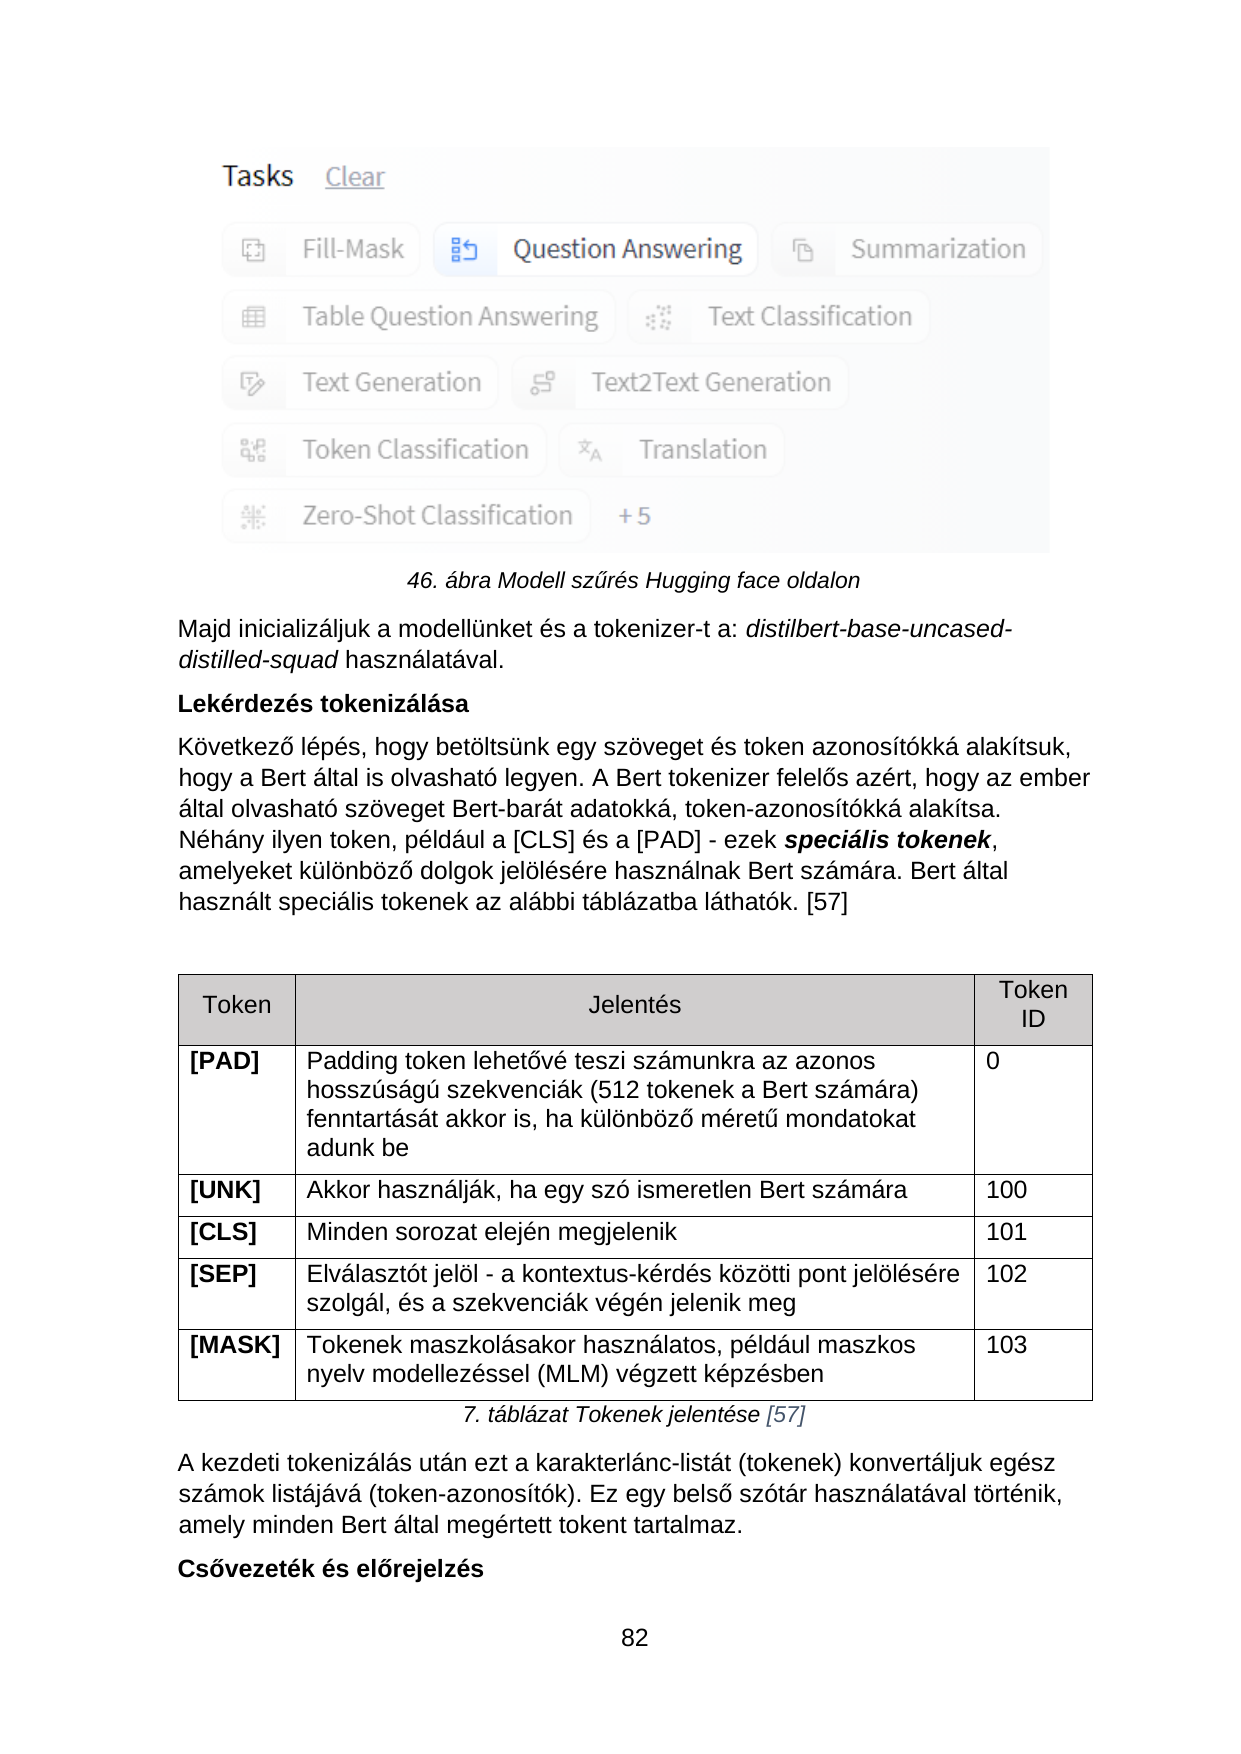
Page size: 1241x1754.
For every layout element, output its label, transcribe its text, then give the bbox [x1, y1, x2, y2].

table_cell 100 [975, 1175, 1092, 1216]
text Majd inicializáljuk a modellünket és a tokenizer-t a: distilbert-base-uncased-distilled-squad használatával. [177, 614, 1092, 674]
table_cell [PAD] [179, 1046, 295, 1174]
table_cell 103 [975, 1330, 1092, 1400]
table_cell Padding token lehetővé teszi számunkra az azonos hosszúságú szekvenciák (512 tokenek a Bert számára) fenntartását akkor is, ha különböző méretű mondatokat adunk be [296, 1046, 974, 1174]
table_cell [MASK] [179, 1330, 295, 1400]
text A kezdeti tokenizálás után ezt a karakterlánc-listát (tokenek) konvertáljuk egész számok listájává (token-azonosítók). Ez egy belső szótár használatával történik, amely minden Bert által megértett tokent tartalmaz. [177, 1448, 1092, 1539]
table_cell Minden sorozat elején megjelenik [296, 1217, 974, 1258]
table_header Jelentés [296, 975, 974, 1045]
table_cell [UNK] [179, 1175, 295, 1216]
table_cell 102 [975, 1259, 1092, 1329]
table_header Token ID [975, 975, 1092, 1045]
table_cell Tokenek maszkolásakor használatos, például maszkos nyelv modellezéssel (MLM) végzett képzésben [296, 1330, 974, 1400]
table_cell [SEP] [179, 1259, 295, 1329]
picture [219, 147, 1050, 553]
table_cell 101 [975, 1217, 1092, 1258]
text 46. ábra Modell szűrés Hugging face oldalon [177, 567, 1092, 593]
table_cell Akkor használják, ha egy szó ismeretlen Bert számára [296, 1175, 974, 1216]
text Lekérdezés tokenizálása [177, 689, 1092, 717]
table_cell [CLS] [179, 1217, 295, 1258]
text 7. táblázat Tokenek jelentése [177, 1401, 1092, 1427]
table_header Token [179, 975, 295, 1045]
table_cell Elválasztót jelöl - a kontextus-kérdés közötti pont jelölésére szolgál, és a szekvenciák végén jelenik meg [296, 1259, 974, 1329]
table_cell 0 [975, 1046, 1092, 1174]
text Csővezeték és előrejelzés [177, 1554, 1092, 1582]
text Következő lépés, hogy betöltsünk egy szöveget és token azonosítókká alakítsuk, hogy a Bert által is olvasható legyen. A Bert tokenizer felelős azért, hogy az ember által olvasható szöveget Bert-barát adatokká, token-azonosítókká alakítsa. Néhány ilyen token, például a [CLS] és a [PAD] - ezek speciális tokenek, amelyeket különböző dolgok jelölésére használnak Bert számára. Bert által használt speciális tokenek az alábbi táblázatba láthatók. [177, 732, 1092, 916]
